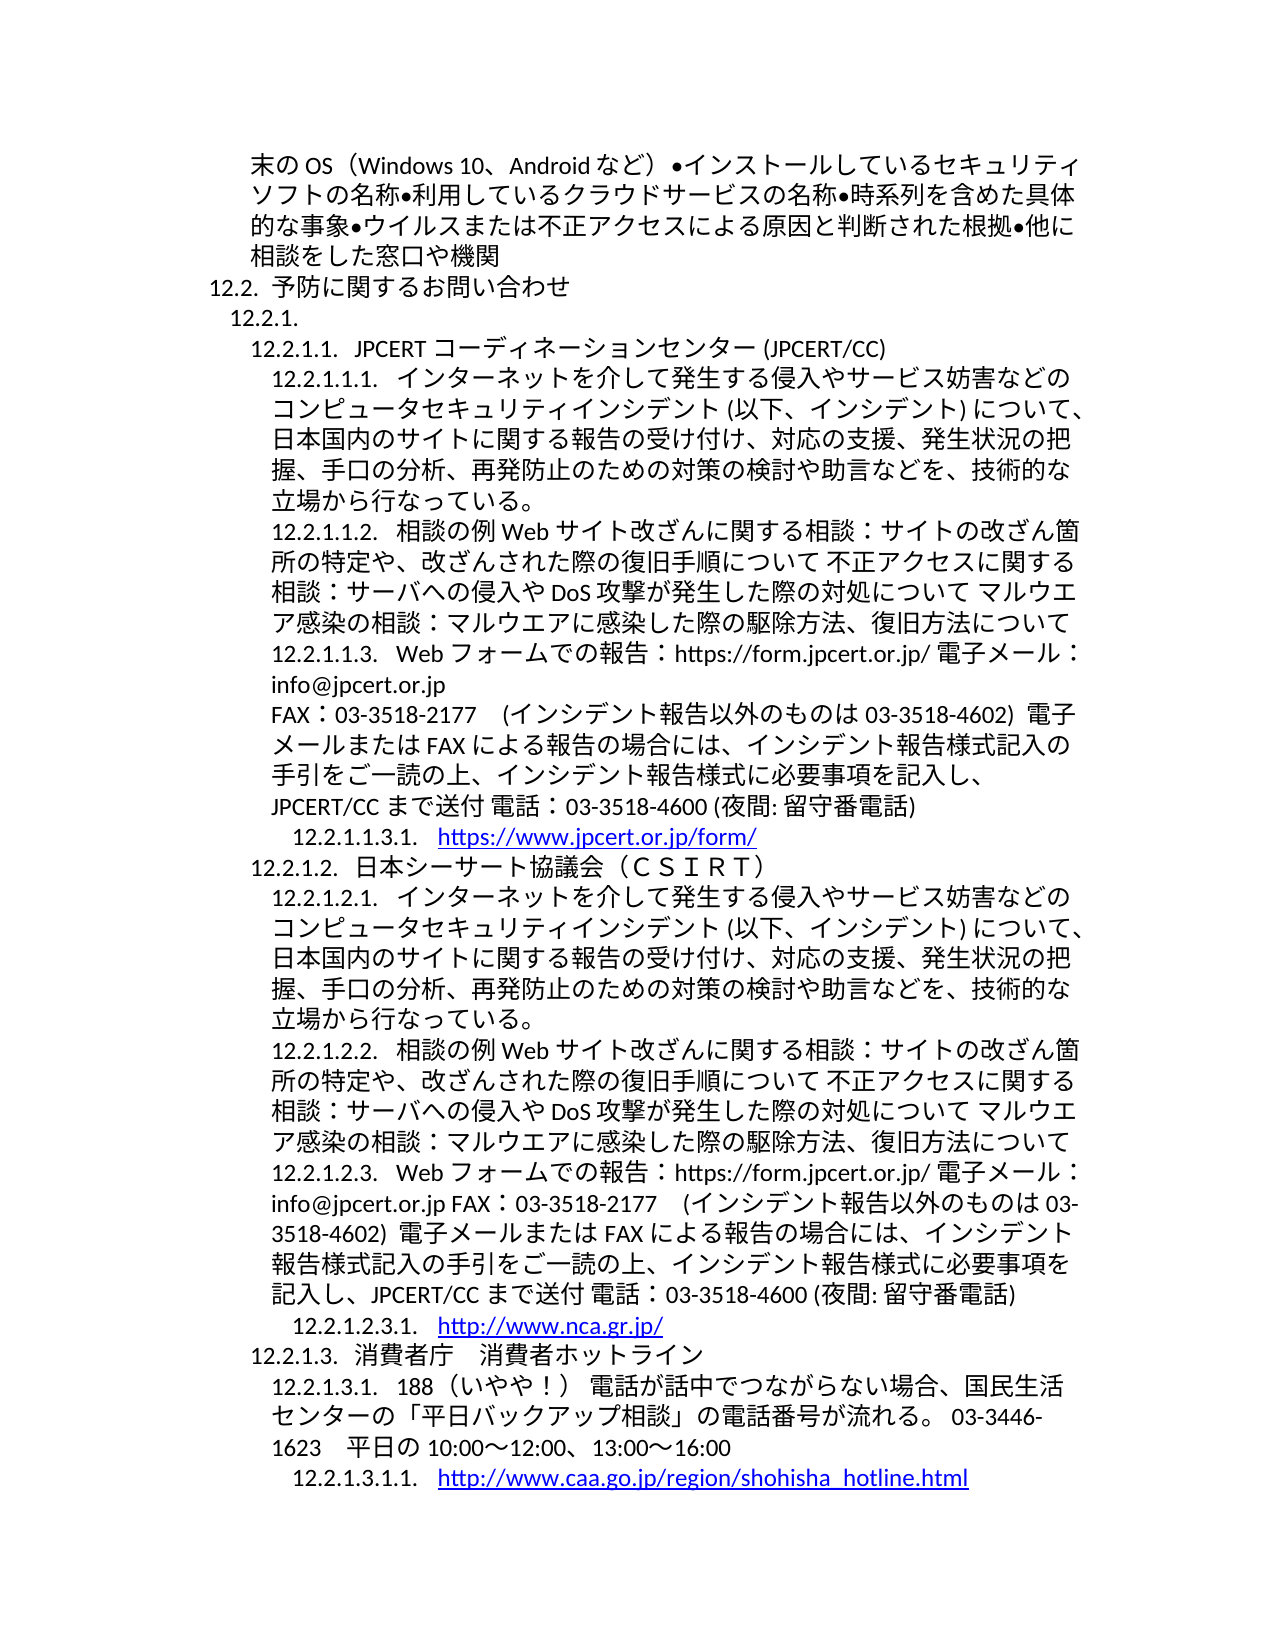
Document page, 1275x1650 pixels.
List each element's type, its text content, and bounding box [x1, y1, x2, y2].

subtitle https://www.jpcert.or.jp/form/ [292, 821, 1087, 852]
subtitle JPCERT コーディネーションセンター (JPCERT/CC) [250, 333, 1087, 364]
subtitle 相談の例 Web サイト改ざんに関する相談：サイトの改ざん箇所の特定や、改ざんされた際の復旧手順について 不正アクセスに関する相談：サーバへの侵入やDoS 攻撃が発生した際の対処について マルウエア感染の相談：マルウエアに感染した際の駆除方法、復旧方法について [271, 516, 1087, 638]
subtitle 188（いやや！） 電話が話中でつながらない場合、国民生活センターの「平日バックアップ相談」の電話番号が流れる。 03-3446-1623 平日の10:00～12:00、13:00～16:00 [271, 1371, 1087, 1462]
subtitle Web フォームでの報告：https://form.jpcert.or.jp/ 電子メール：info@jpcert.or.jp FAX：03-3518-2177 (インシデント報告以外のものは 03-3518-4602) 電子メールまたは FAX による報告の場合には、インシデント報告様式記入の手引をご一読の上、インシデント報告様式に必要事項を記入し、JPCERT/CC まで送付 電話：03-3518-4600 (夜間: 留守番電話) [271, 638, 1087, 821]
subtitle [250, 150, 1087, 272]
subtitle インターネットを介して発生する侵入やサービス妨害などのコンピュータセキュリティインシデント (以下、インシデント) について、日本国内のサイトに関する報告の受け付け、対応の支援、発生状況の把握、手口の分析、再発防止のための対策の検討や助言などを、技術的な立場から行なっている。 [271, 364, 1087, 516]
subtitle 消費者庁 消費者ホットライン [250, 1340, 1087, 1371]
subtitle インターネットを介して発生する侵入やサービス妨害などのコンピュータセキュリティインシデント (以下、インシデント) について、日本国内のサイトに関する報告の受け付け、対応の支援、発生状況の把握、手口の分析、再発防止のための対策の検討や助言などを、技術的な立場から行なっている。 [271, 882, 1087, 1035]
subtitle 予防に関するお問い合わせ [208, 272, 1087, 303]
subtitle Web フォームでの報告：https://form.jpcert.or.jp/ 電子メール：info@jpcert.or.jp FAX：03-3518-2177 (インシデント報告以外のものは 03-3518-4602) 電子メールまたは FAX による報告の場合には、インシデント報告様式記入の手引をご一読の上、インシデント報告様式に必要事項を記入し、JPCERT/CC まで送付 電話：03-3518-4600 (夜間: 留守番電話) [271, 1157, 1087, 1310]
subtitle 相談の例 Web サイト改ざんに関する相談：サイトの改ざん箇所の特定や、改ざんされた際の復旧手順について 不正アクセスに関する相談：サーバへの侵入やDoS 攻撃が発生した際の対処について マルウエア感染の相談：マルウエアに感染した際の駆除方法、復旧方法について [271, 1035, 1087, 1157]
subtitle http://www.caa.go.jp/region/shohisha_hotline.html [292, 1462, 1087, 1493]
subtitle 日本シーサート協議会（ＣＳＩＲＴ） [250, 852, 1087, 882]
subtitle http://www.nca.gr.jp/ [292, 1310, 1087, 1340]
